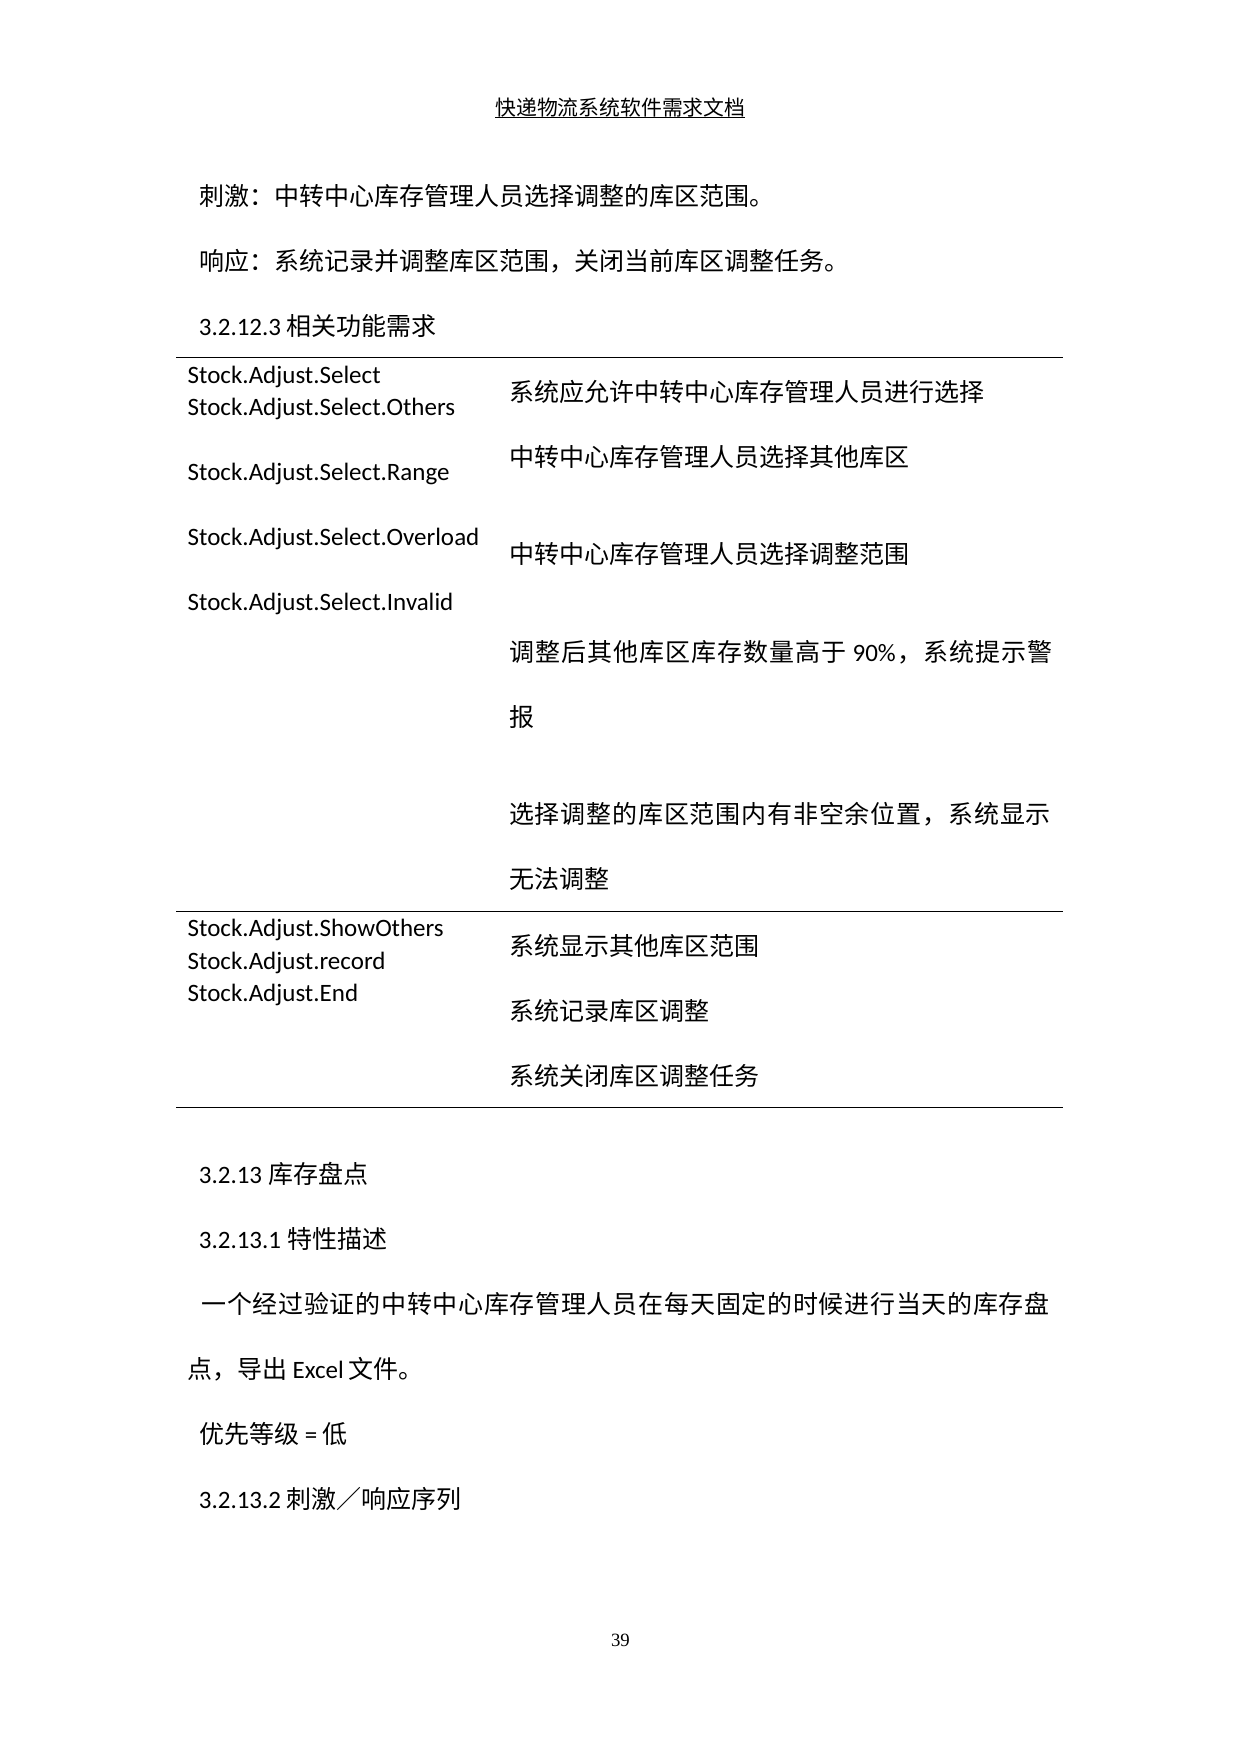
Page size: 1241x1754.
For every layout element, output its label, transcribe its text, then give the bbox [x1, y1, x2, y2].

text 3.2.13.1 特性描述 [187, 1205, 1053, 1270]
text 3.2.13 库存盘点 [187, 1140, 1053, 1205]
text 响应：系统记录并调整库区范围，关闭当前库区调整任务。 [187, 227, 1053, 292]
text 一个经过验证的中转中心库存管理人员在每天固定的时候进行当天的库存盘 点，导出Excel文件。 [187, 1270, 1053, 1400]
text 刺激：中转中心库存管理人员选择调整的库区范围。 [187, 162, 1053, 227]
table_header Stock.Adjust.Select Stock.Adjust.Select.Others Stock.Adjust.Select.Range Stock.Adjust.Select.Overload Stock.Adjust.Select.Invalid [176, 358, 498, 911]
text 3.2.13.2刺激／响应序列 [187, 1465, 1053, 1530]
table_cell 系统显示其他库区范围 系统记录库区调整 系统关闭库区调整任务 [498, 912, 1063, 1107]
text 3.2.12.3相关功能需求 [187, 292, 1053, 357]
table_header 系统应允许中转中心库存管理人员进行选择 中转中心库存管理人员选择其他库区 中转中心库存管理人员选择调整范围 调整后其他库区库存数量高于90%，系统提示警报 选择调整的库区范围内有非空余位置，系统显示无法调整 [498, 358, 1063, 911]
text 优先等级 = 低 [187, 1400, 1053, 1465]
table_cell Stock.Adjust.ShowOthers Stock.Adjust.record Stock.Adjust.End [176, 912, 498, 1107]
